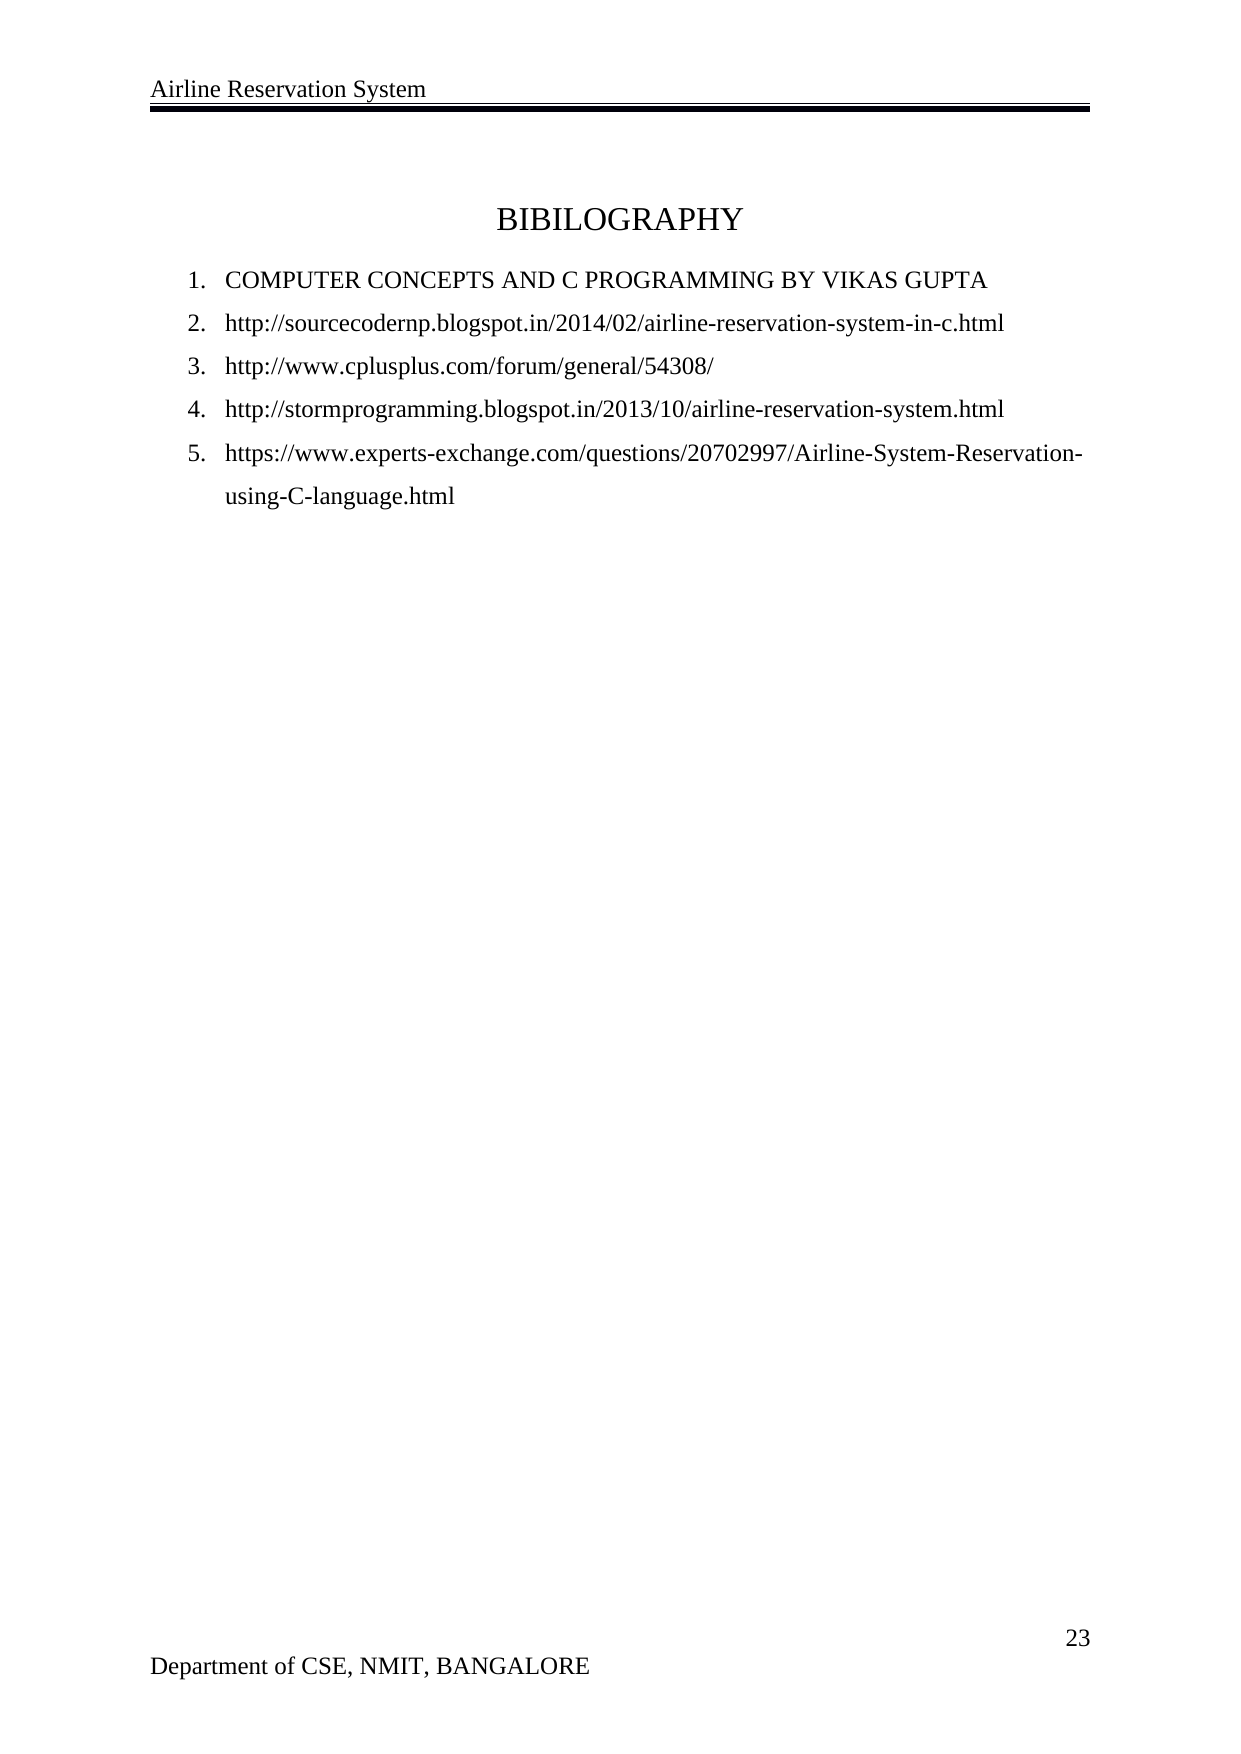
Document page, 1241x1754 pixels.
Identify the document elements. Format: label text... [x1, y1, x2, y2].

list http://stormprogramming.blogspot.in/2013/10/airline-reservation-system.html [187, 394, 1090, 423]
text BIBILOGRAPHY [150, 199, 1090, 237]
list https://www.experts-exchange.com/questions/20702997/Airline-System-Reservation-using-C-language.html [187, 438, 1090, 509]
list COMPUTER CONCEPTS AND C PROGRAMMING BY VIKAS GUPTA [187, 265, 1090, 294]
list http://sourcecodernp.blogspot.in/2014/02/airline-reservation-system-in-c.html [187, 308, 1090, 337]
list http://www.cplusplus.com/forum/general/54308/ [187, 351, 1090, 380]
